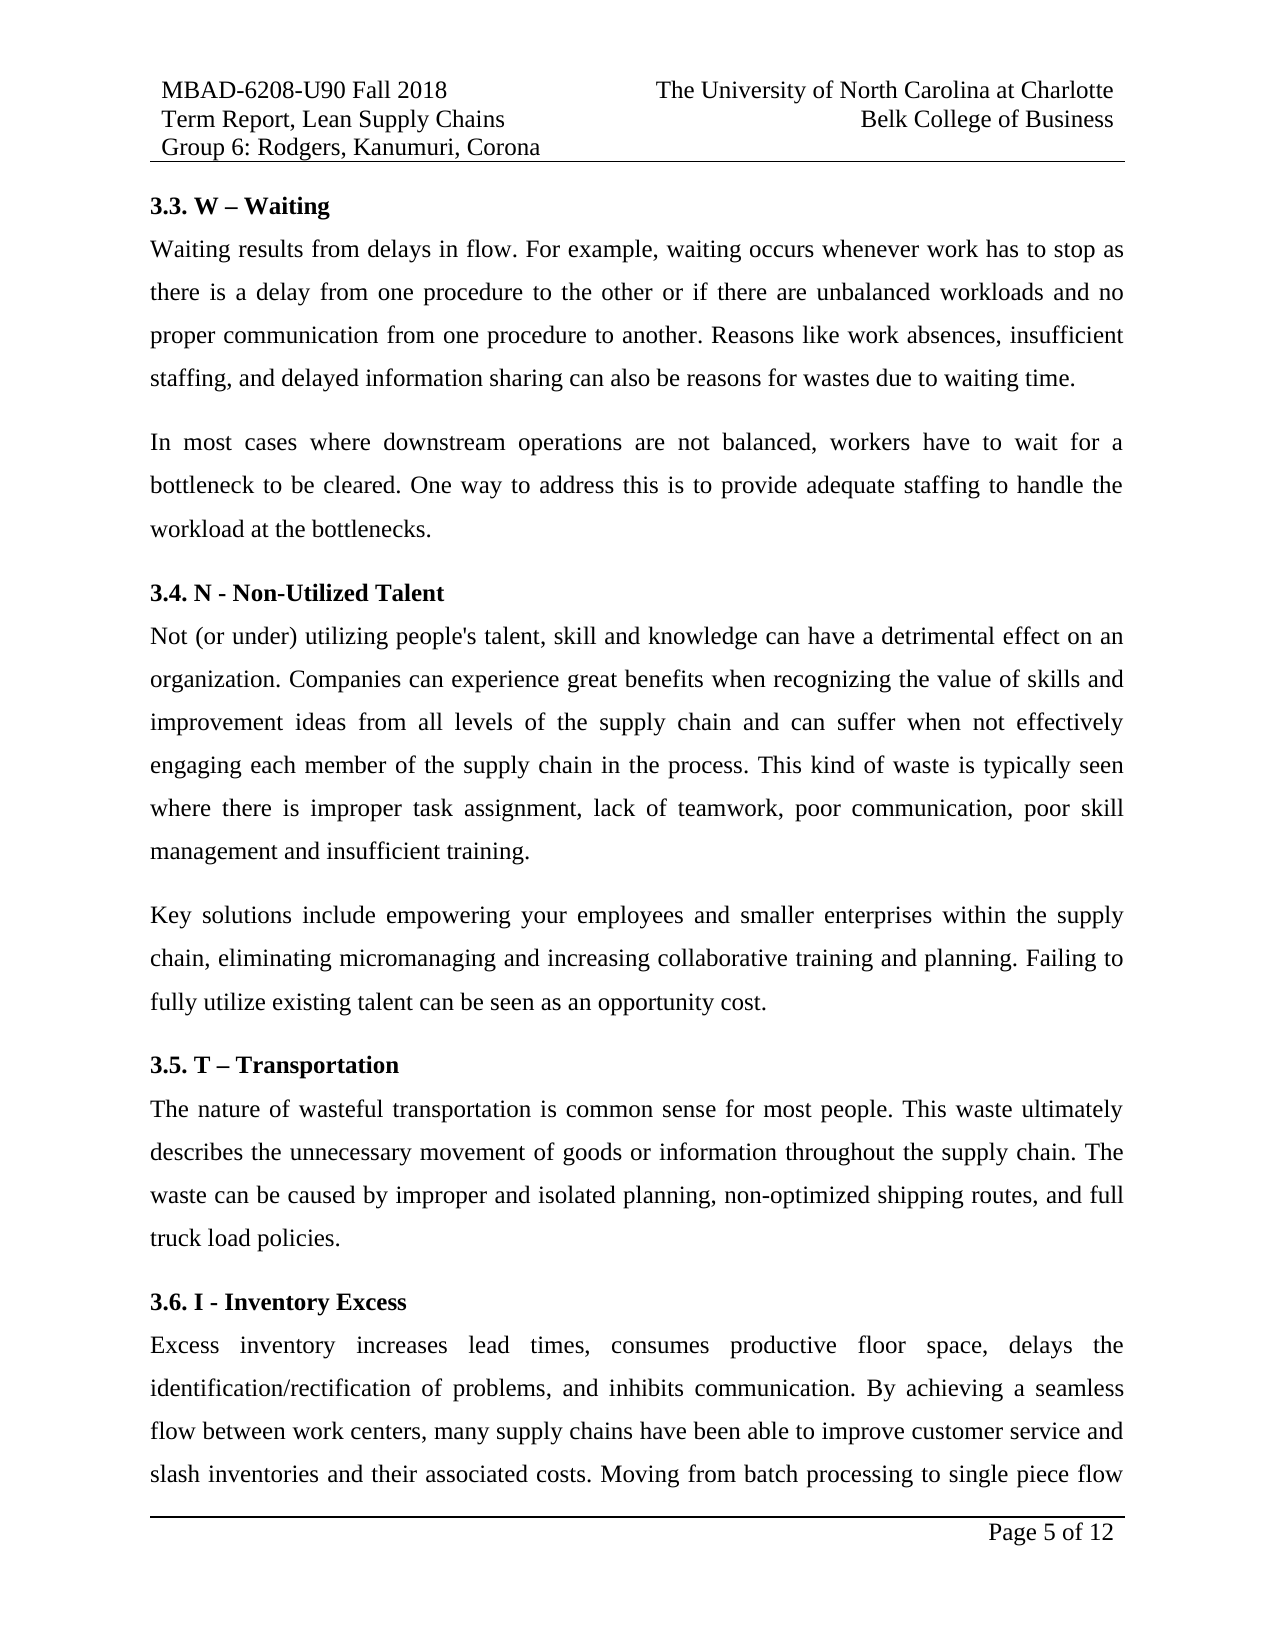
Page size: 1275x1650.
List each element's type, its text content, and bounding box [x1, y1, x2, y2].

subtitle W – Waiting [150, 191, 1125, 220]
subtitle T – Transportation [150, 1051, 1125, 1079]
text Not (or under) utilizing people's talent, skill and knowledge can have a detrimental effect on an organization. Companies can experience great benefits when recognizing the value of skills and improvement ideas from all levels of the supply chain and can suffer when not effectively engaging each member of the supply chain in the process. This kind of waste is typically seen where there is improper task assignment, lack of teamwork, poor communication, poor skill management and insufficient training. [150, 621, 1125, 865]
subtitle I - Inventory Excess [150, 1287, 1125, 1316]
text Waiting results from delays in flow. For example, waiting occurs whenever work has to stop as there is a delay from one procedure to the other or if there are unbalanced workloads and no proper communication from one procedure to another. Reasons like work absences, insufficient staffing, and delayed information sharing can also be reasons for wastes due to waiting time. [150, 234, 1125, 392]
subtitle N - Non-Utilized Talent [150, 578, 1125, 606]
text The nature of wasteful transportation is common sense for most people. This waste ultimately describes the unnecessary movement of goods or information throughout the supply chain. The waste can be caused by improper and isolated planning, non-optimized shipping routes, and full truck load policies. [150, 1094, 1125, 1252]
text Key solutions include empowering your employees and smaller enterprises within the supply chain, eliminating micromanaging and increasing collaborative training and planning. Failing to fully utilize existing talent can be seen as an opportunity cost. [150, 900, 1125, 1015]
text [150, 1330, 1125, 1488]
text In most cases where downstream operations are not balanced, workers have to wait for a bottleneck to be cleared. One way to address this is to provide adequate staffing to handle the workload at the bottlenecks. [150, 427, 1125, 542]
